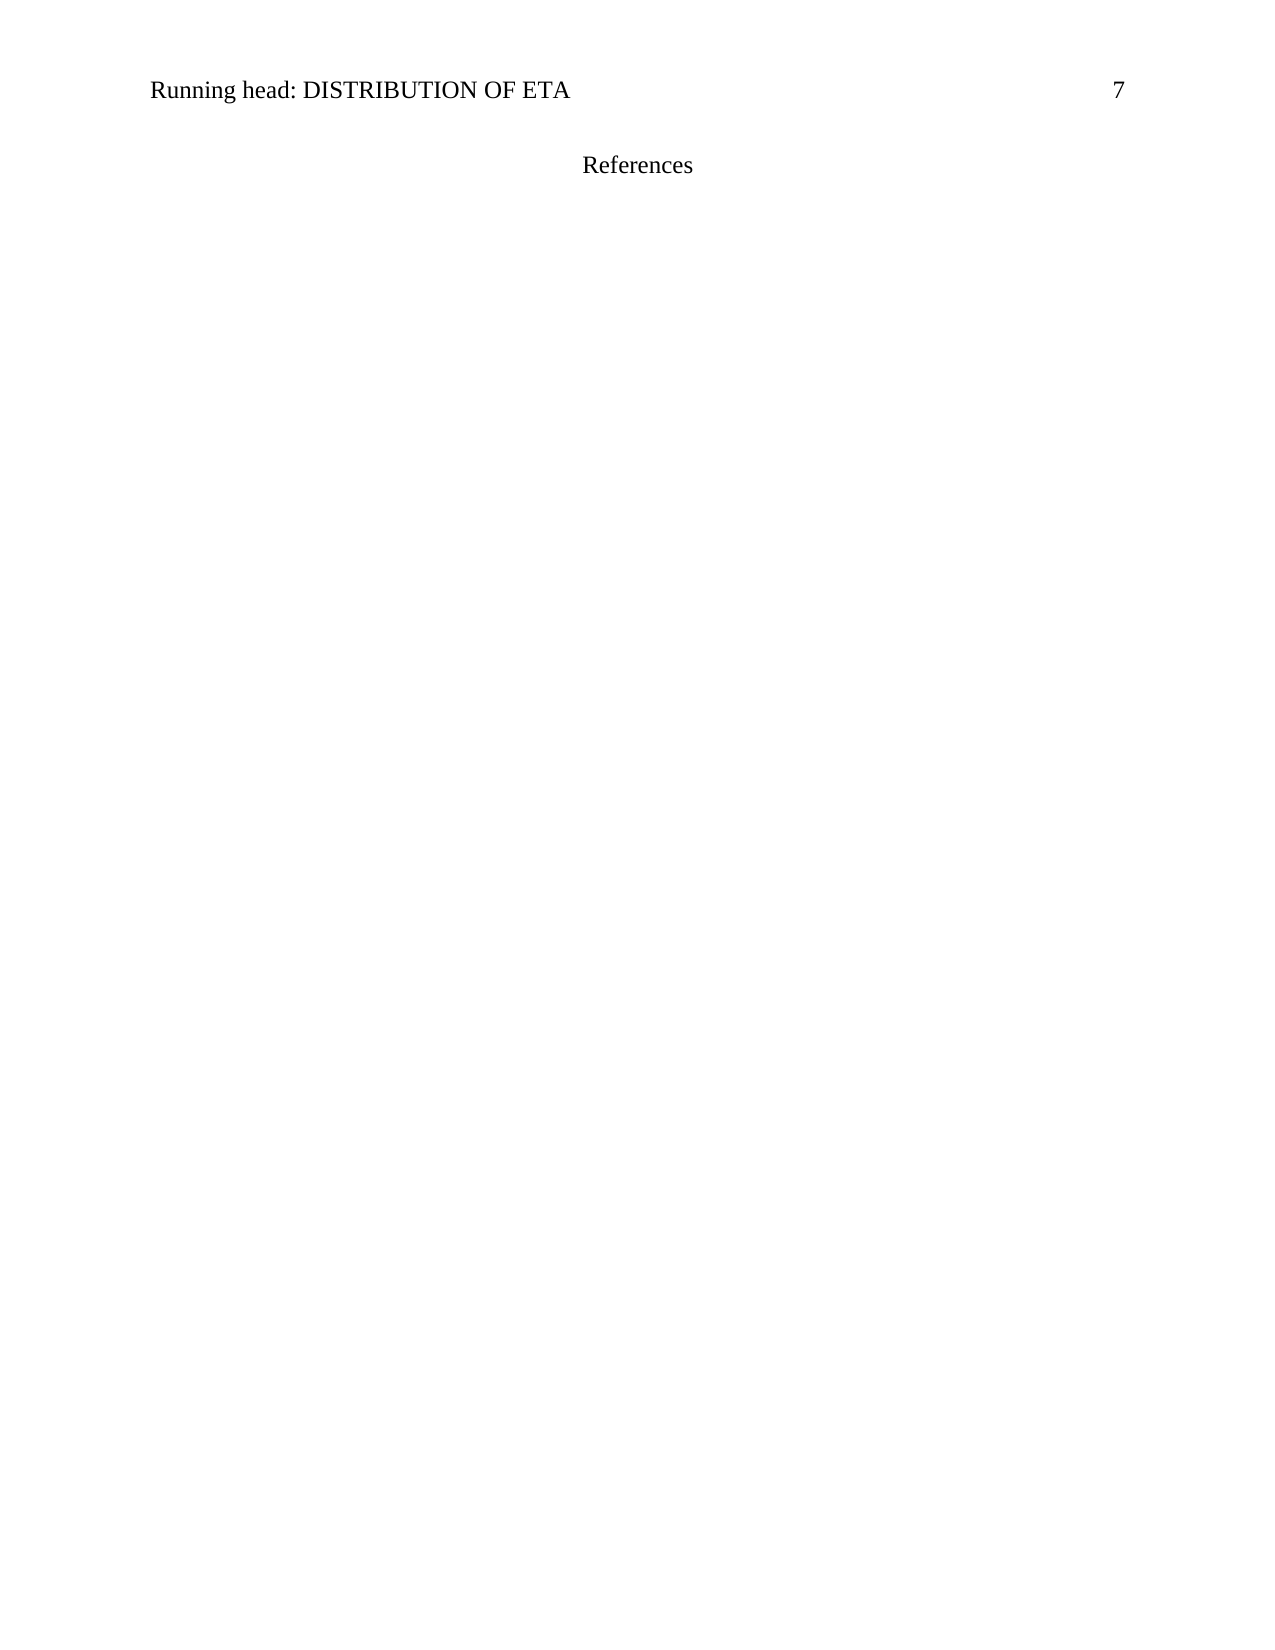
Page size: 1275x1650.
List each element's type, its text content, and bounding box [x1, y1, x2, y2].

text References [150, 150, 1125, 179]
